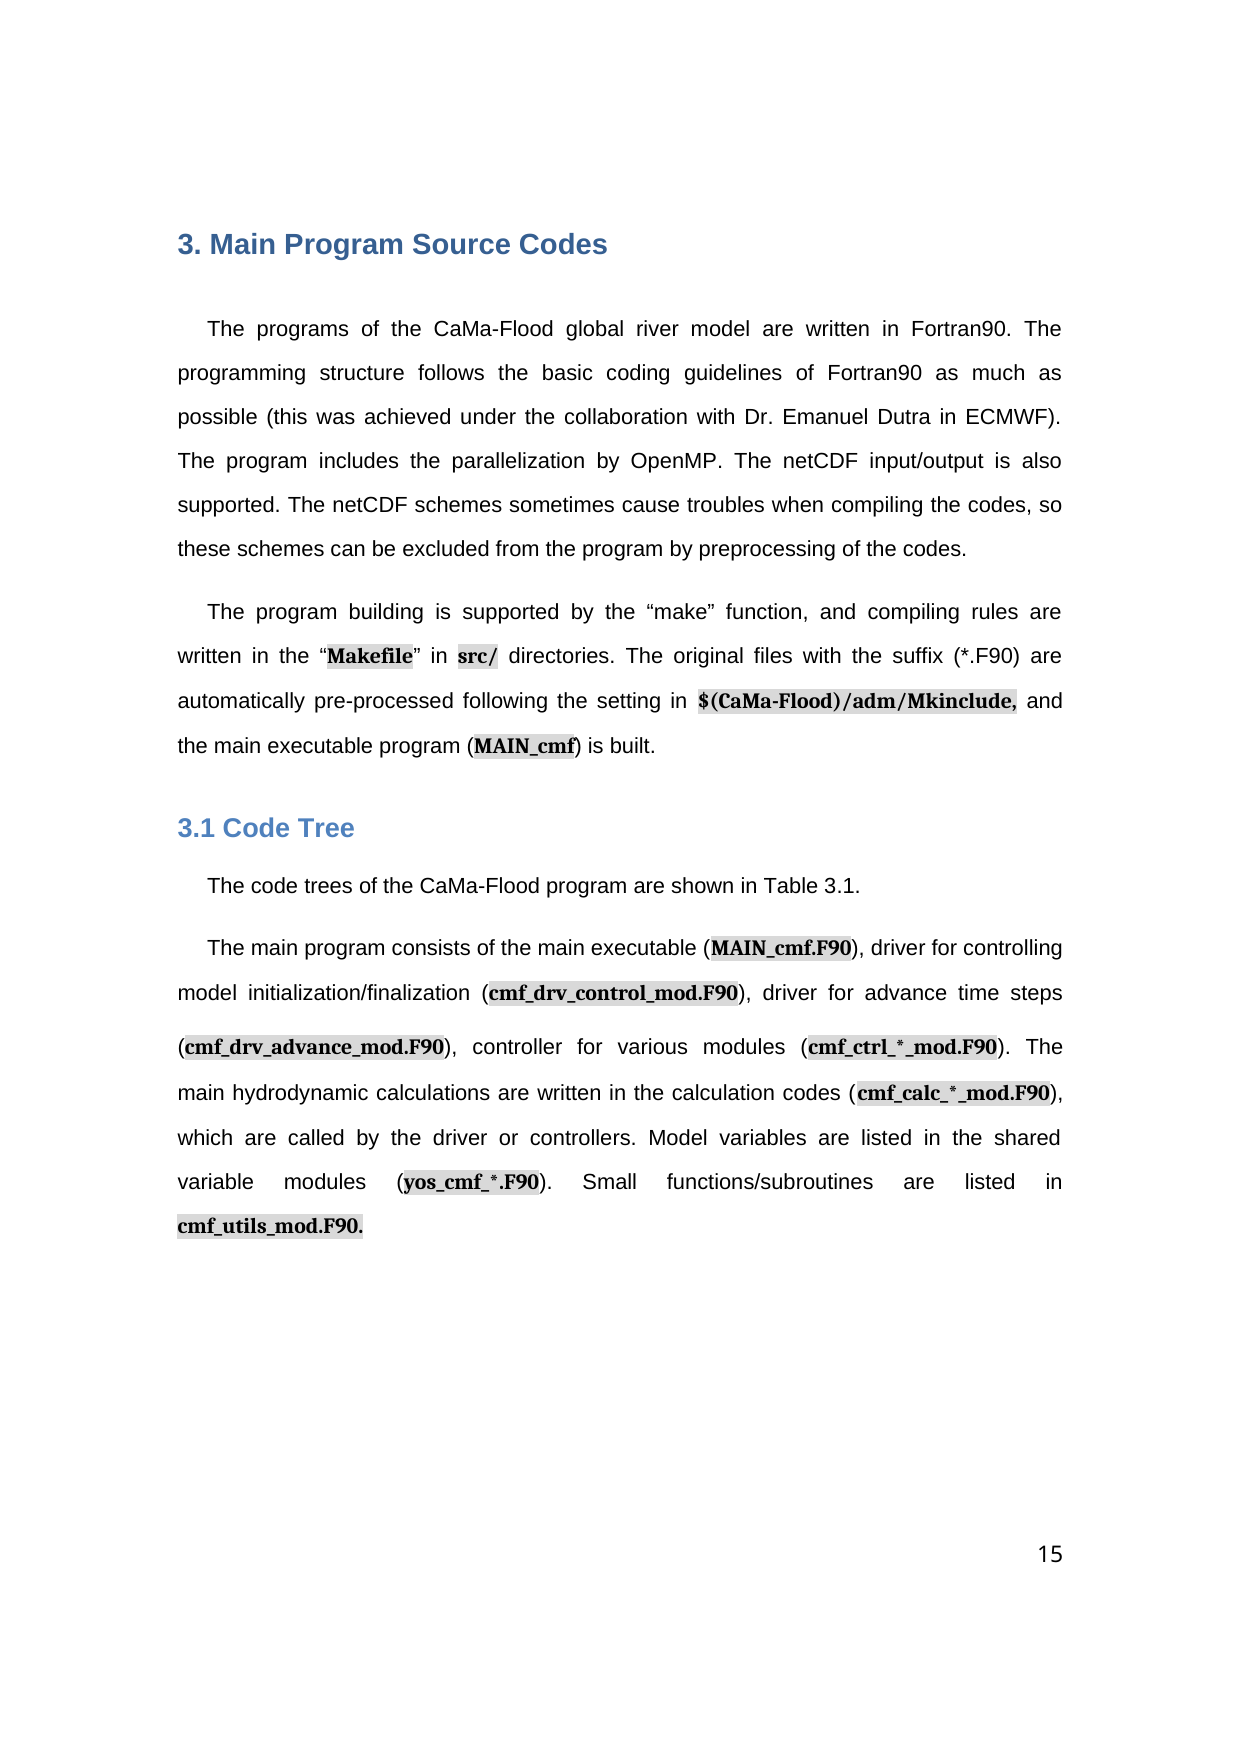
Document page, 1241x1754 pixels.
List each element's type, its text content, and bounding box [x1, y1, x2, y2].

text The code trees of the CaMa-Flood program are shown in Table 3.1. [177, 872, 1063, 898]
text The programs of the CaMa-Flood global river model are written in Fortran90. The programming structure follows the basic coding guidelines of Fortran90 as much as possible (this was achieved under the collaboration with Dr. Emanuel Dutra in ECMWF). The program includes the parallelization by OpenMP. The netCDF input/output is also supported. The netCDF schemes sometimes cause troubles when compiling the codes, so these schemes can be excluded from the program by preprocessing of the codes. [177, 316, 1063, 561]
text The program building is supported by the “make” function, and compiling rules are written in the “Makefile” in src/ directories. The original files with the suffix (*.F90) are automatically pre-processed following the setting in $(CaMa-Flood)/adm/Mkinclude, and the main executable program (MAIN_cmf) is built. [177, 599, 1063, 759]
subtitle 3.1 Code Tree [177, 812, 1063, 843]
subtitle 3. Main Program Source Codes [177, 227, 1063, 261]
text The main program consists of the main executable (MAIN_cmf.F90), driver for controlling model initialization/finalization (cmf_drv_control_mod.F90), driver for advance time steps (cmf_drv_advance_mod.F90), controller for various modules (cmf_ctrl_*_mod.F90). The main hydrodynamic calculations are written in the calculation codes (cmf_calc_*_mod.F90), which are called by the driver or controllers. Model variables are listed in the shared variable modules (yos_cmf_*.F90). Small functions/subroutines are listed in cmf_utils_mod.F90. [177, 935, 1063, 1239]
